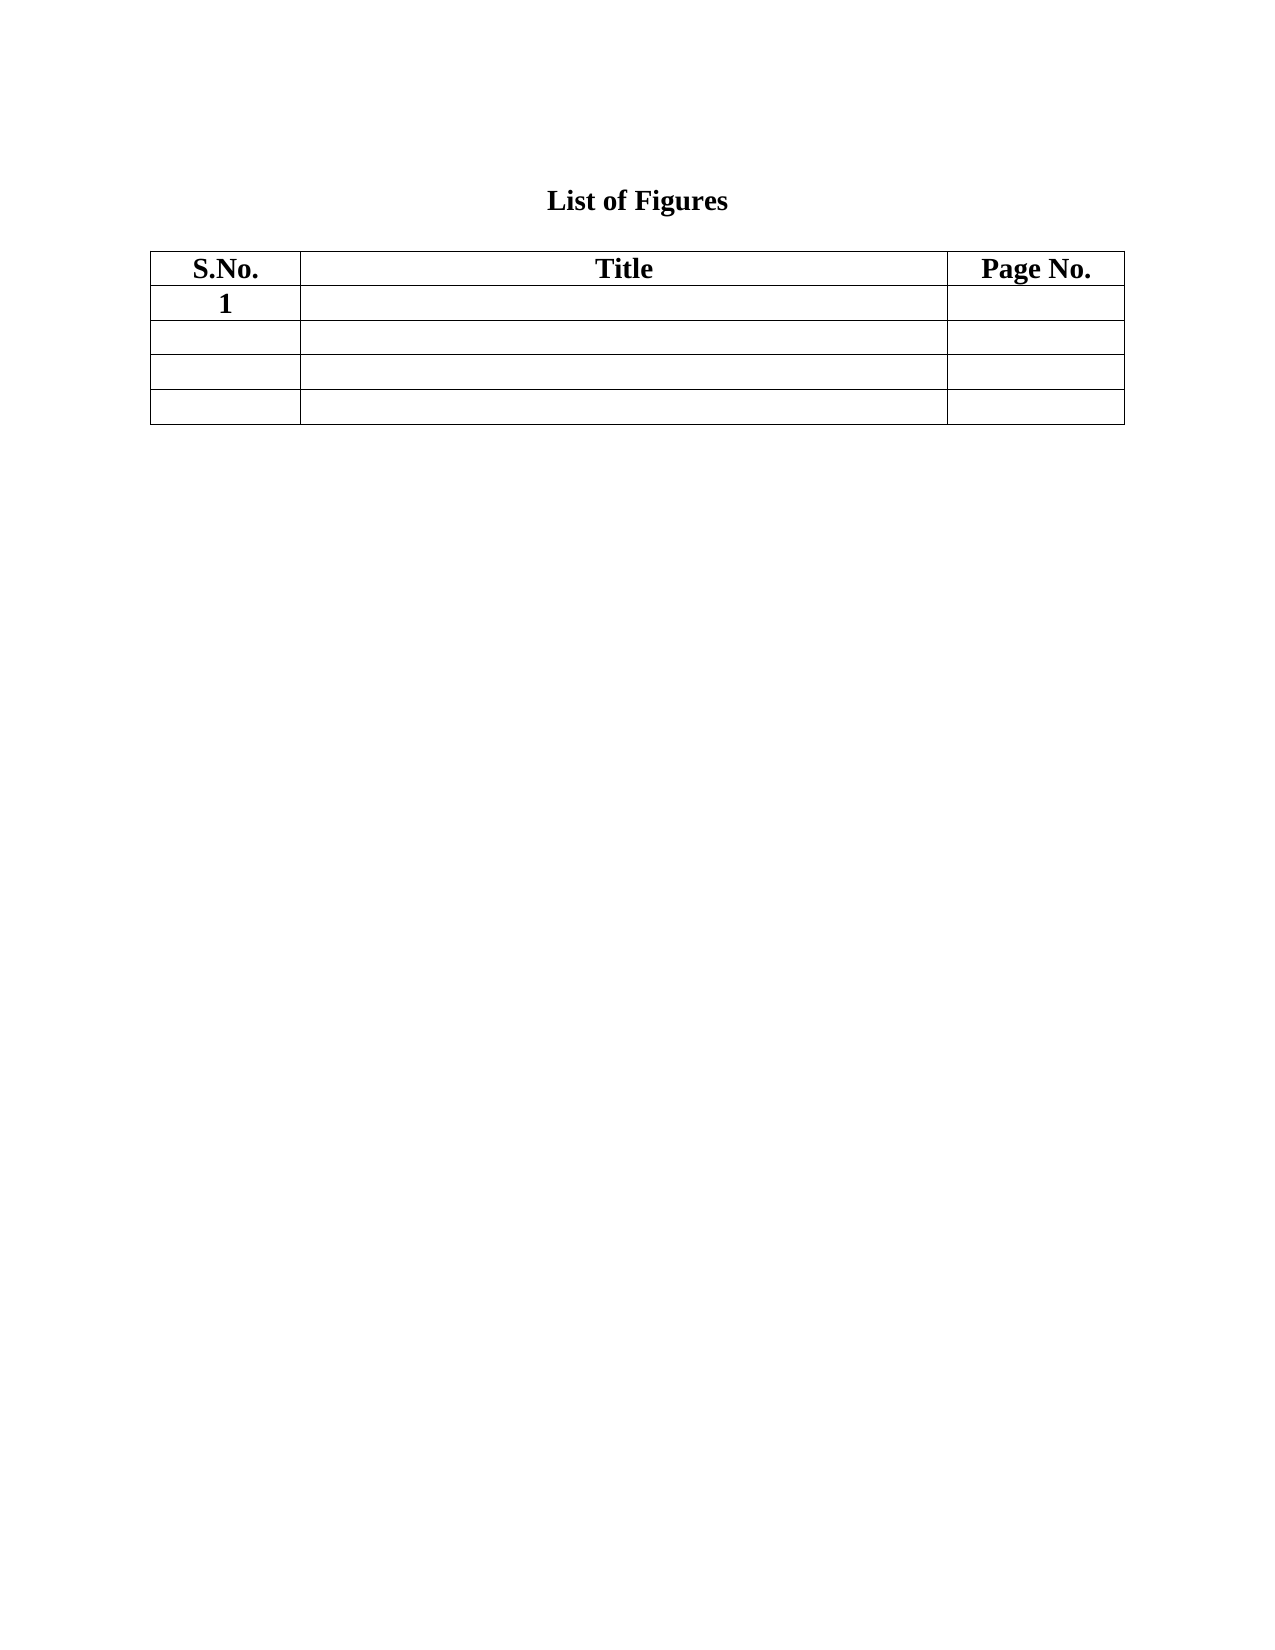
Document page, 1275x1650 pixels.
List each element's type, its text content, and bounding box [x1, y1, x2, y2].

table_header S.No. [151, 252, 300, 285]
table_cell [151, 321, 300, 354]
table_cell [948, 286, 1124, 320]
table_cell [151, 390, 300, 423]
text List of Figures [150, 183, 1125, 217]
table_header Page No. [948, 252, 1124, 285]
table_cell [948, 355, 1124, 389]
table_cell [301, 355, 947, 389]
table_cell [948, 390, 1124, 423]
table_header Title [301, 252, 947, 285]
table_cell [301, 321, 947, 354]
table_cell [151, 355, 300, 389]
table_cell 1 [151, 286, 300, 320]
table_cell [301, 390, 947, 423]
table_cell [948, 321, 1124, 354]
table_cell [301, 286, 947, 320]
